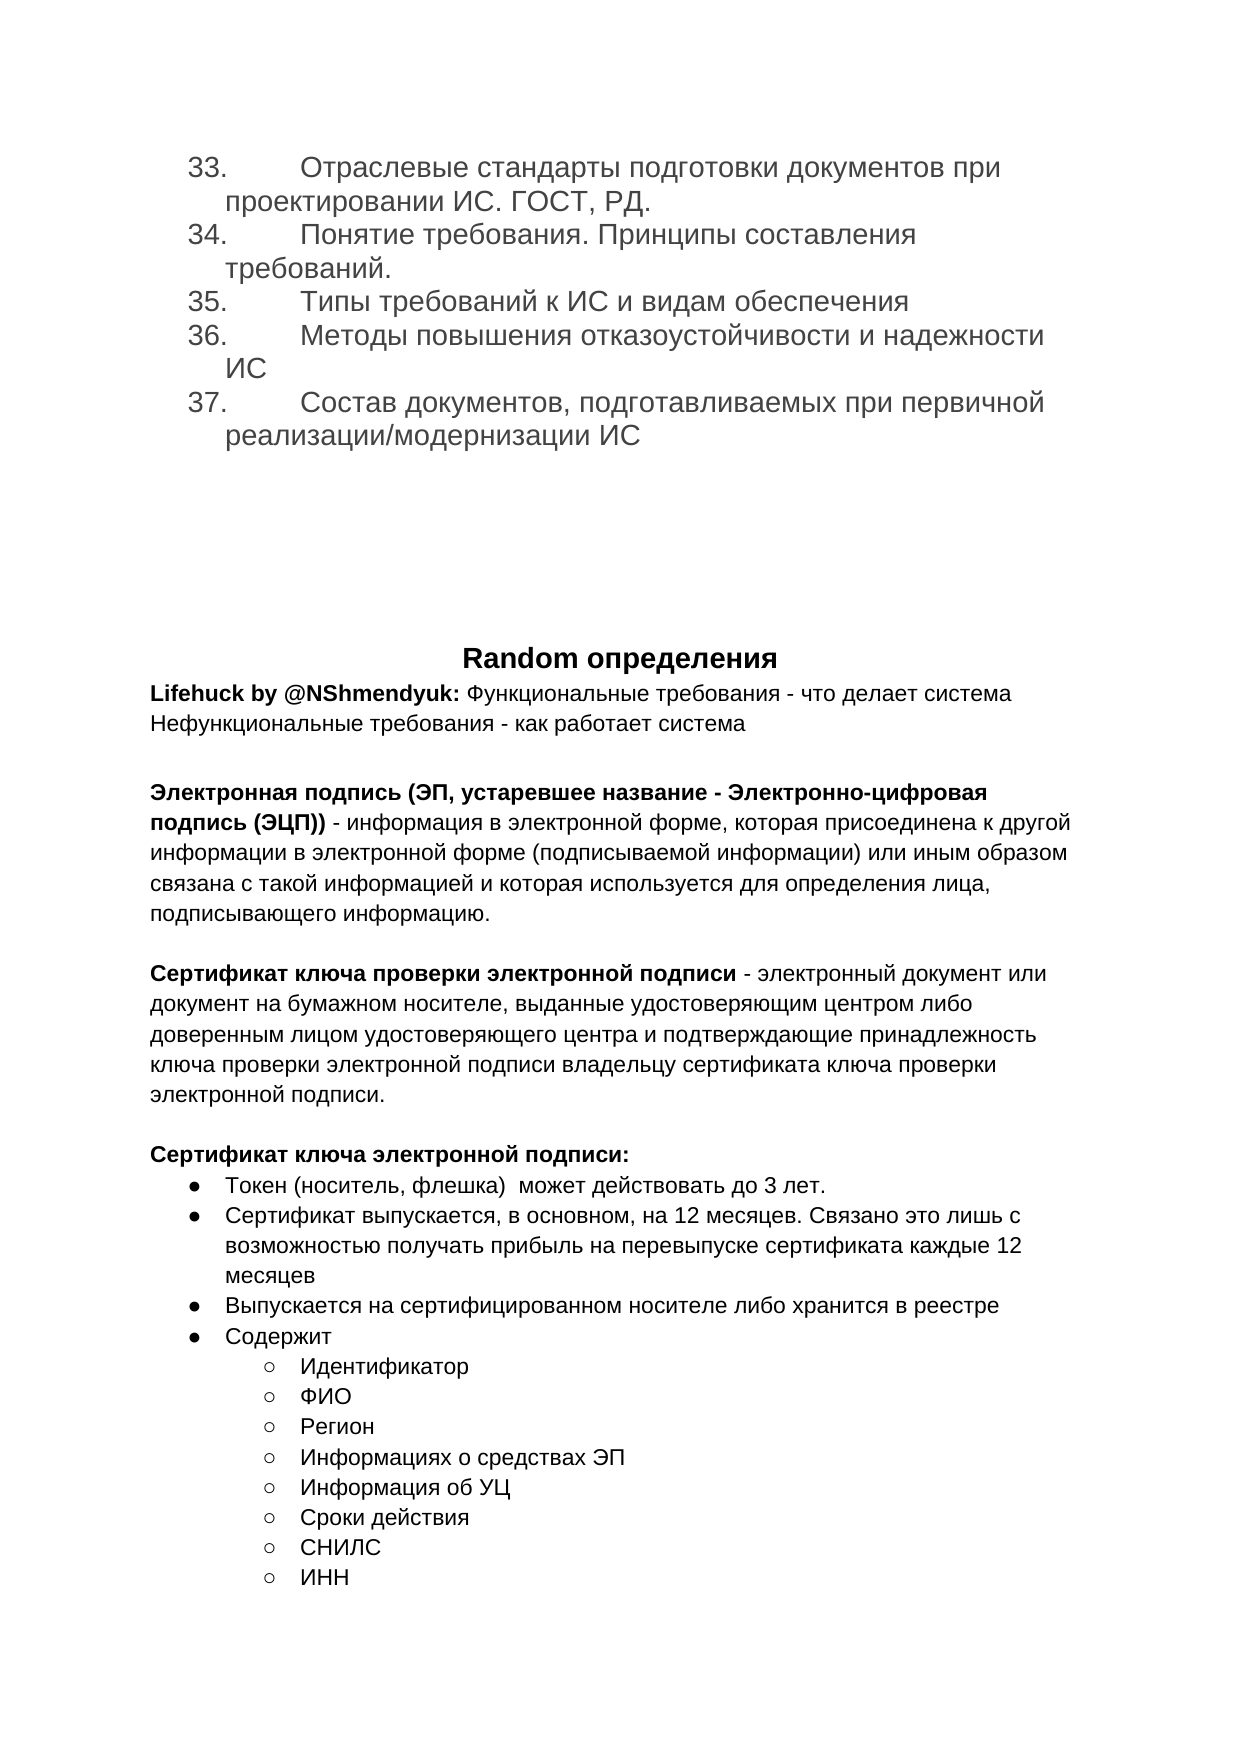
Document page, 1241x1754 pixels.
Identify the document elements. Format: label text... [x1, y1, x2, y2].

list Выпускается на сертифицированном носителе либо хранится в реестре [187, 1292, 1090, 1319]
list СНИЛС [262, 1534, 1090, 1561]
list Сертификат выпускается, в основном, на 12 месяцев. Связано это лишь с возможностью получать прибыль на перевыпуске сертификата каждые 12 месяцев [187, 1202, 1090, 1289]
text Сертификат ключа проверки электронной подписи - электронный документ или документ на бумажном носителе, выданные удостоверяющим центром либо доверенным лицом удостоверяющего центра и подтверждающие принадлежность ключа проверки электронной подписи владельцу сертификата ключа проверки электронной подписи. [150, 960, 1090, 1107]
text Сертификат ключа электронной подписи: [150, 1141, 1090, 1168]
subtitle Состав документов, подготавливаемых при первичной реализации/модернизации ИС [187, 385, 1090, 452]
text Random определения [150, 641, 1090, 675]
list Идентификатор [262, 1353, 1090, 1379]
subtitle Типы требований к ИС и видам обеспечения [187, 284, 1090, 318]
list ФИО [262, 1383, 1090, 1409]
text Lifehuck by @NShmendyuk: Функциональные требования - что делает система Нефункциональные требования - как работает система [150, 680, 1090, 737]
list Сроки действия [262, 1504, 1090, 1530]
list ИНН [262, 1564, 1090, 1591]
subtitle Отраслевые стандарты подготовки документов при проектировании ИС. ГОСТ, РД. [187, 150, 1090, 217]
list Регион [262, 1413, 1090, 1440]
subtitle Понятие требования. Принципы составления требований. [187, 217, 1090, 284]
list Токен (носитель, флешка) может действовать до 3 лет. [187, 1172, 1090, 1198]
list Содержит [187, 1323, 1090, 1349]
list Информация об УЦ [262, 1474, 1090, 1500]
subtitle Методы повышения отказоустойчивости и надежности ИС [187, 318, 1090, 385]
text Электронная подпись (ЭП, устаревшее название - Электронно-цифровая подпись (ЭЦП)) - информация в электронной форме, которая присоединена к другой информации в электронной форме (подписываемой информации) или иным образом связана с такой информацией и которая используется для определения лица, подписывающего информацию. [150, 779, 1090, 926]
list Информациях о средствах ЭП [262, 1443, 1090, 1470]
